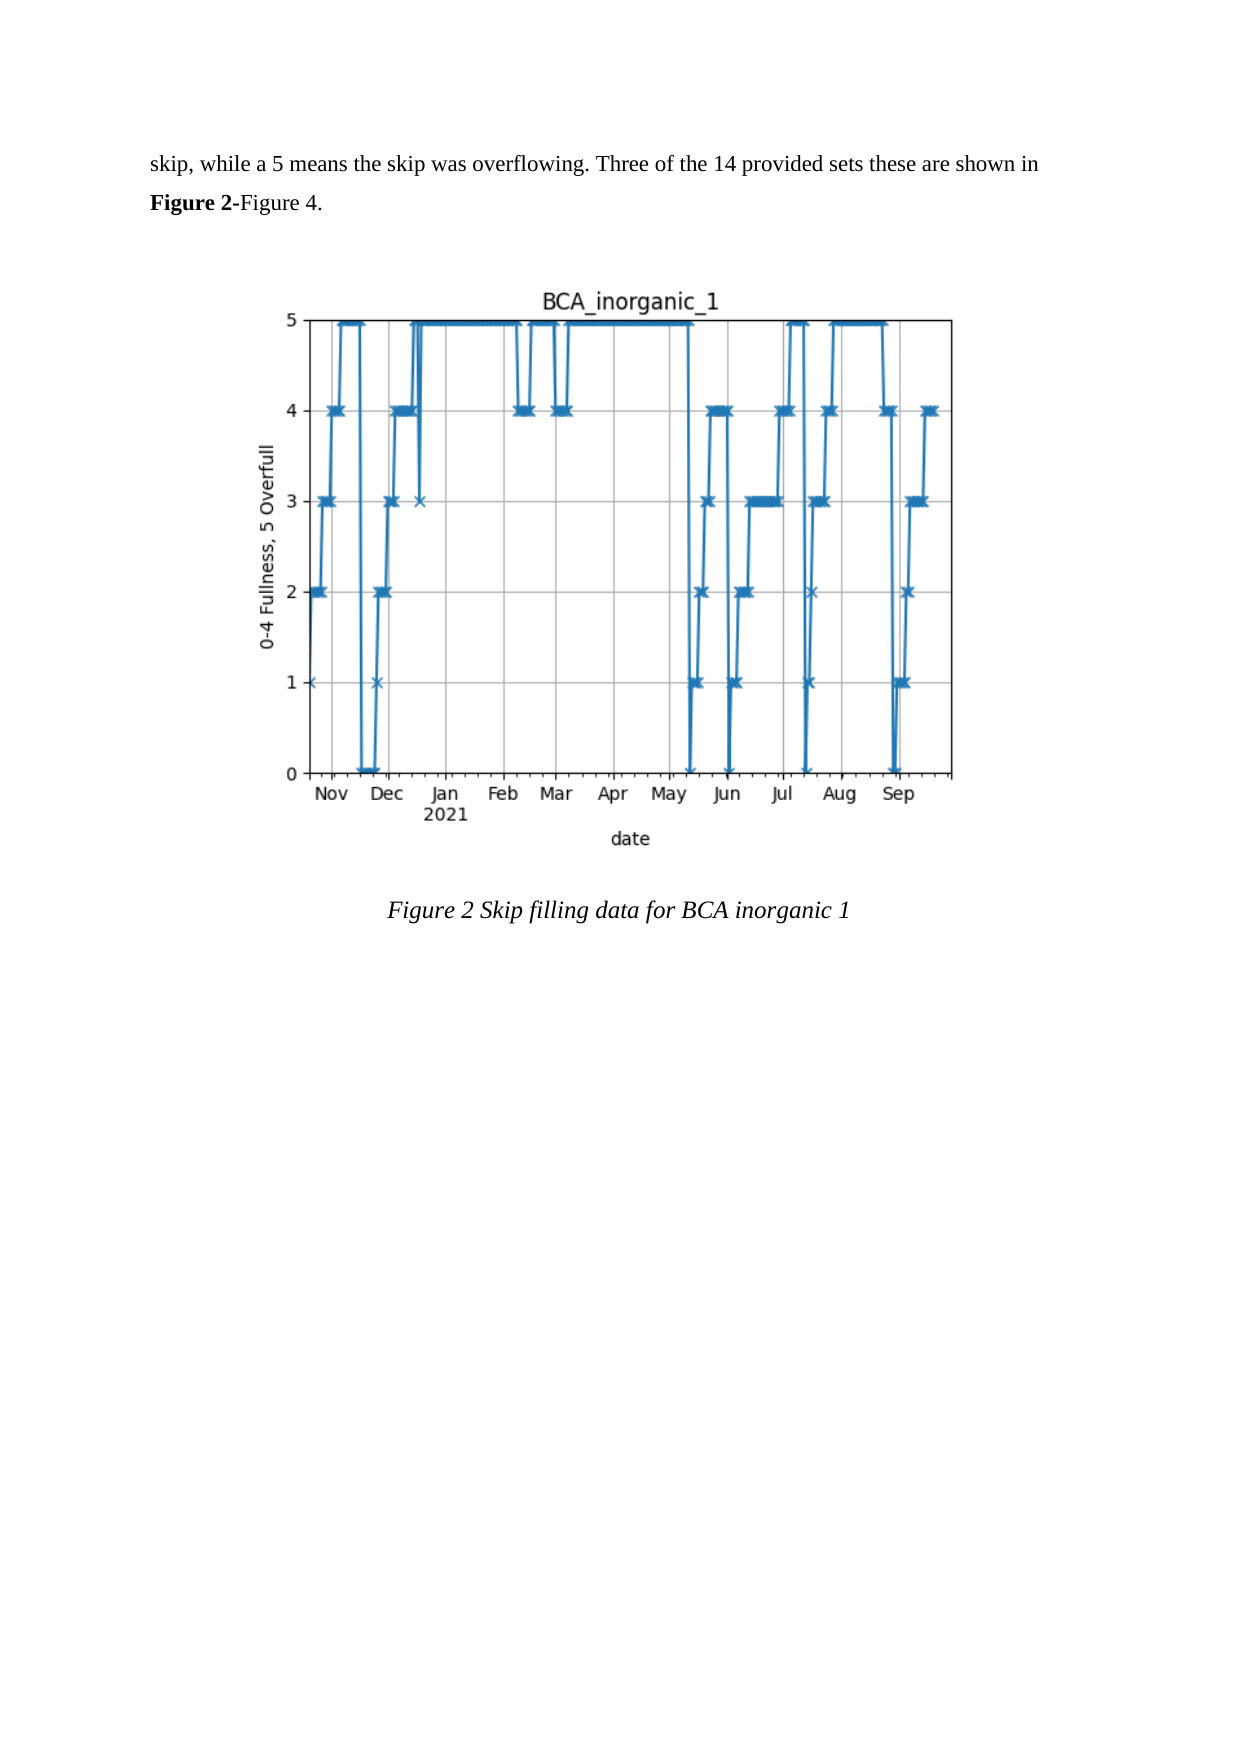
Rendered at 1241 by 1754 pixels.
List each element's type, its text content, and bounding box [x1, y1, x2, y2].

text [150, 150, 1090, 216]
picture [206, 245, 1034, 866]
